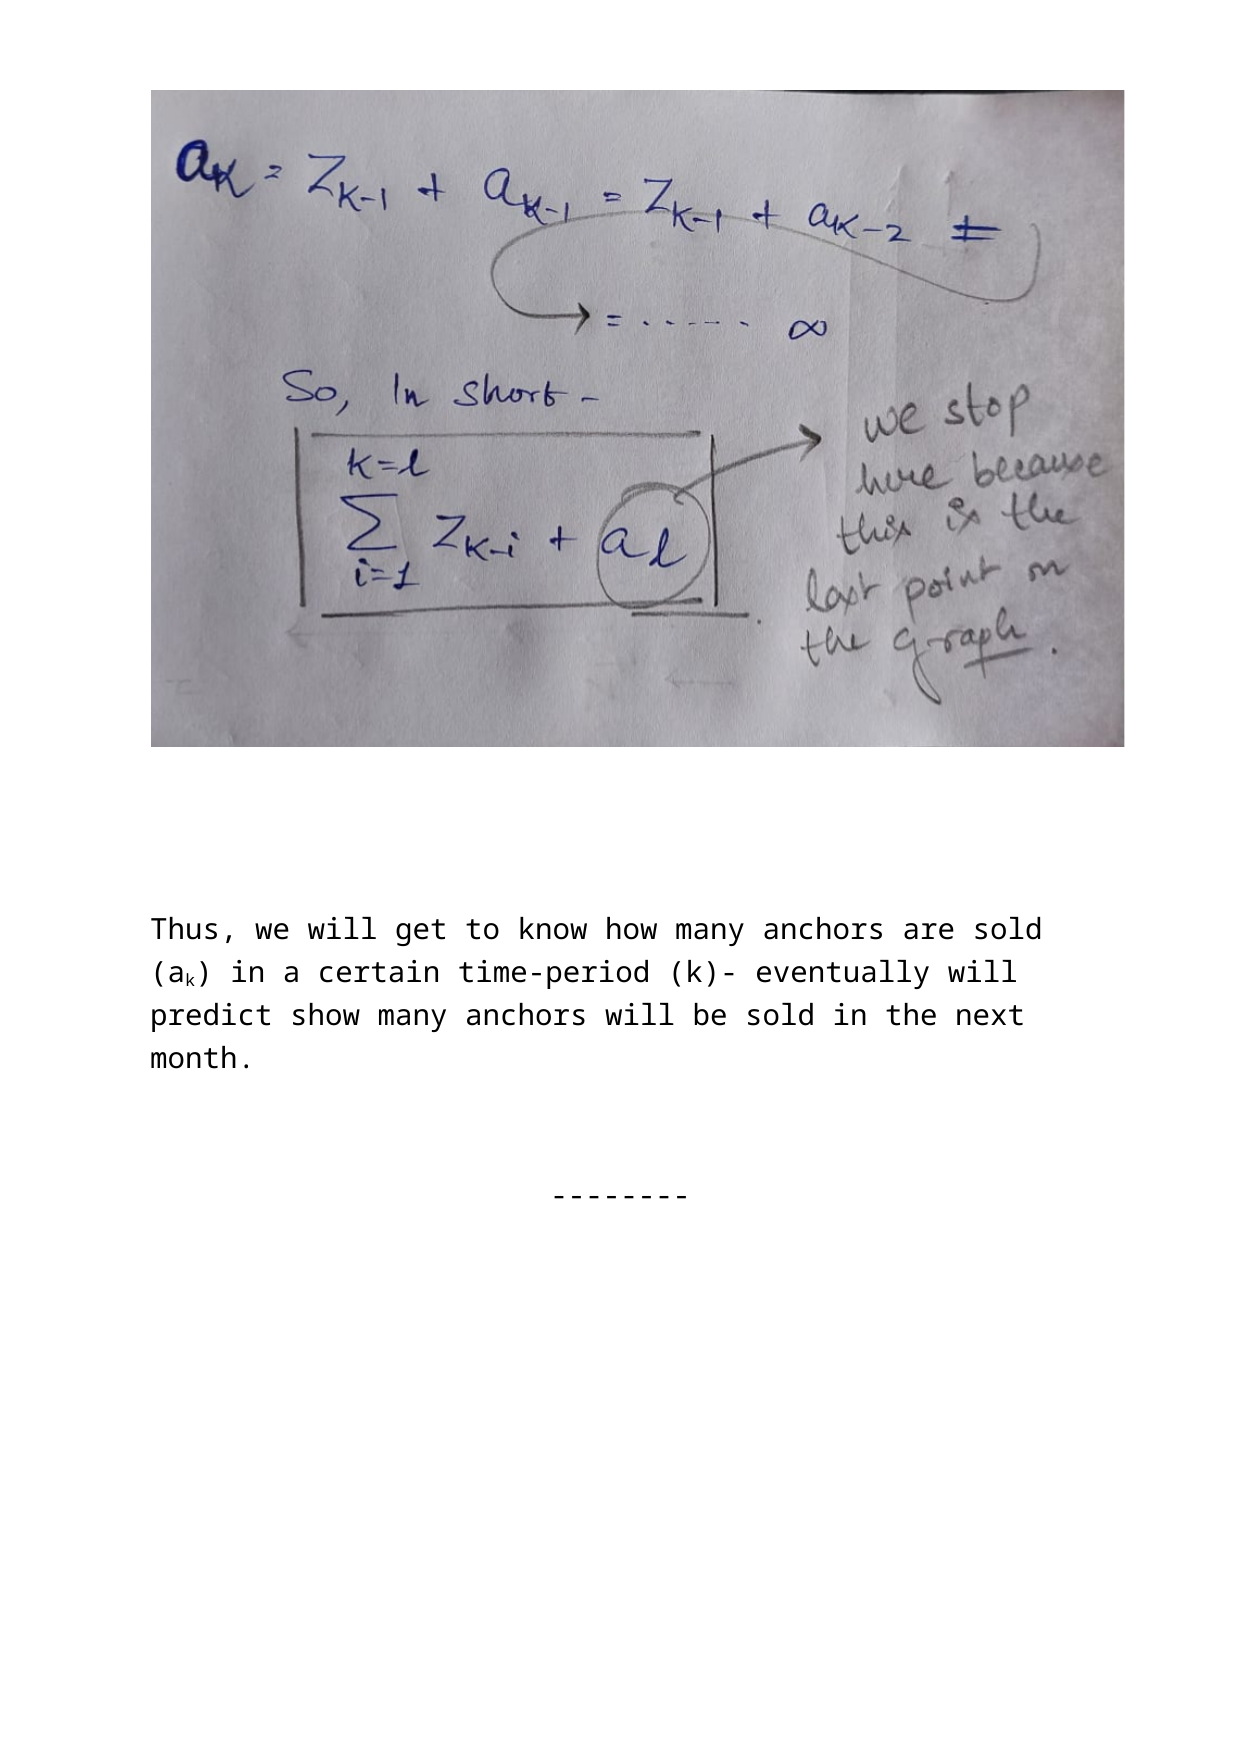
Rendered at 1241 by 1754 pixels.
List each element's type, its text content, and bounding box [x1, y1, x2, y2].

text -------- [150, 1174, 1090, 1214]
picture [151, 90, 1125, 747]
